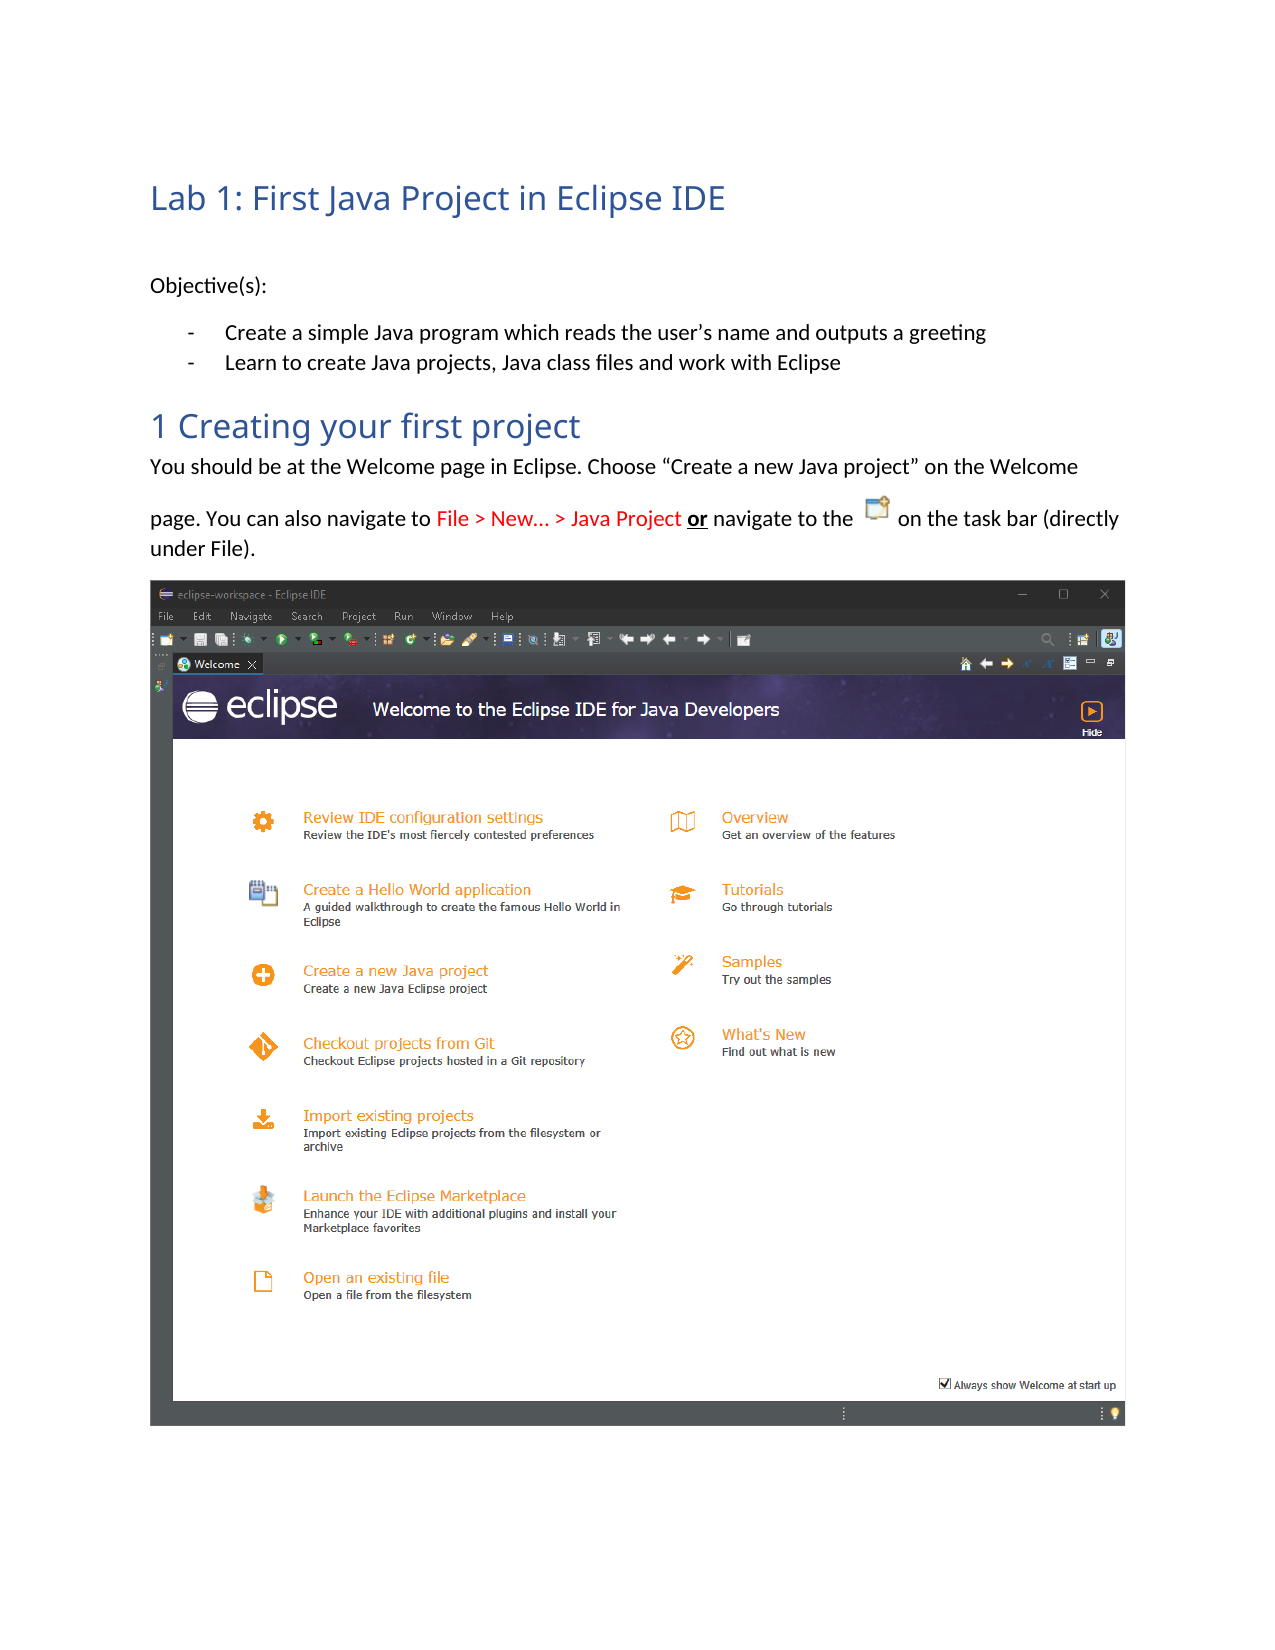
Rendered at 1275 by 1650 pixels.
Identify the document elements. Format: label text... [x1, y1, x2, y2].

subtitle 1 Creating your first project [150, 403, 1125, 448]
subtitle Lab 1: First Java Project in Eclipse IDE [150, 175, 1125, 220]
text You should be at the Welcome page in Eclipse. Choose “Create a new Java project” on the Welcome page. You can also navigate to File > New… > Java Project or navigate to the on the task bar (directly under File). [150, 452, 1125, 562]
list Create a simple Java program which reads the user’s name and outputs a greeting [187, 318, 1125, 346]
text Objective(s): [150, 271, 1125, 299]
picture [858, 482, 898, 526]
picture [150, 580, 1125, 1426]
list Learn to create Java projects, Java class files and work with Eclipse [187, 348, 1125, 376]
